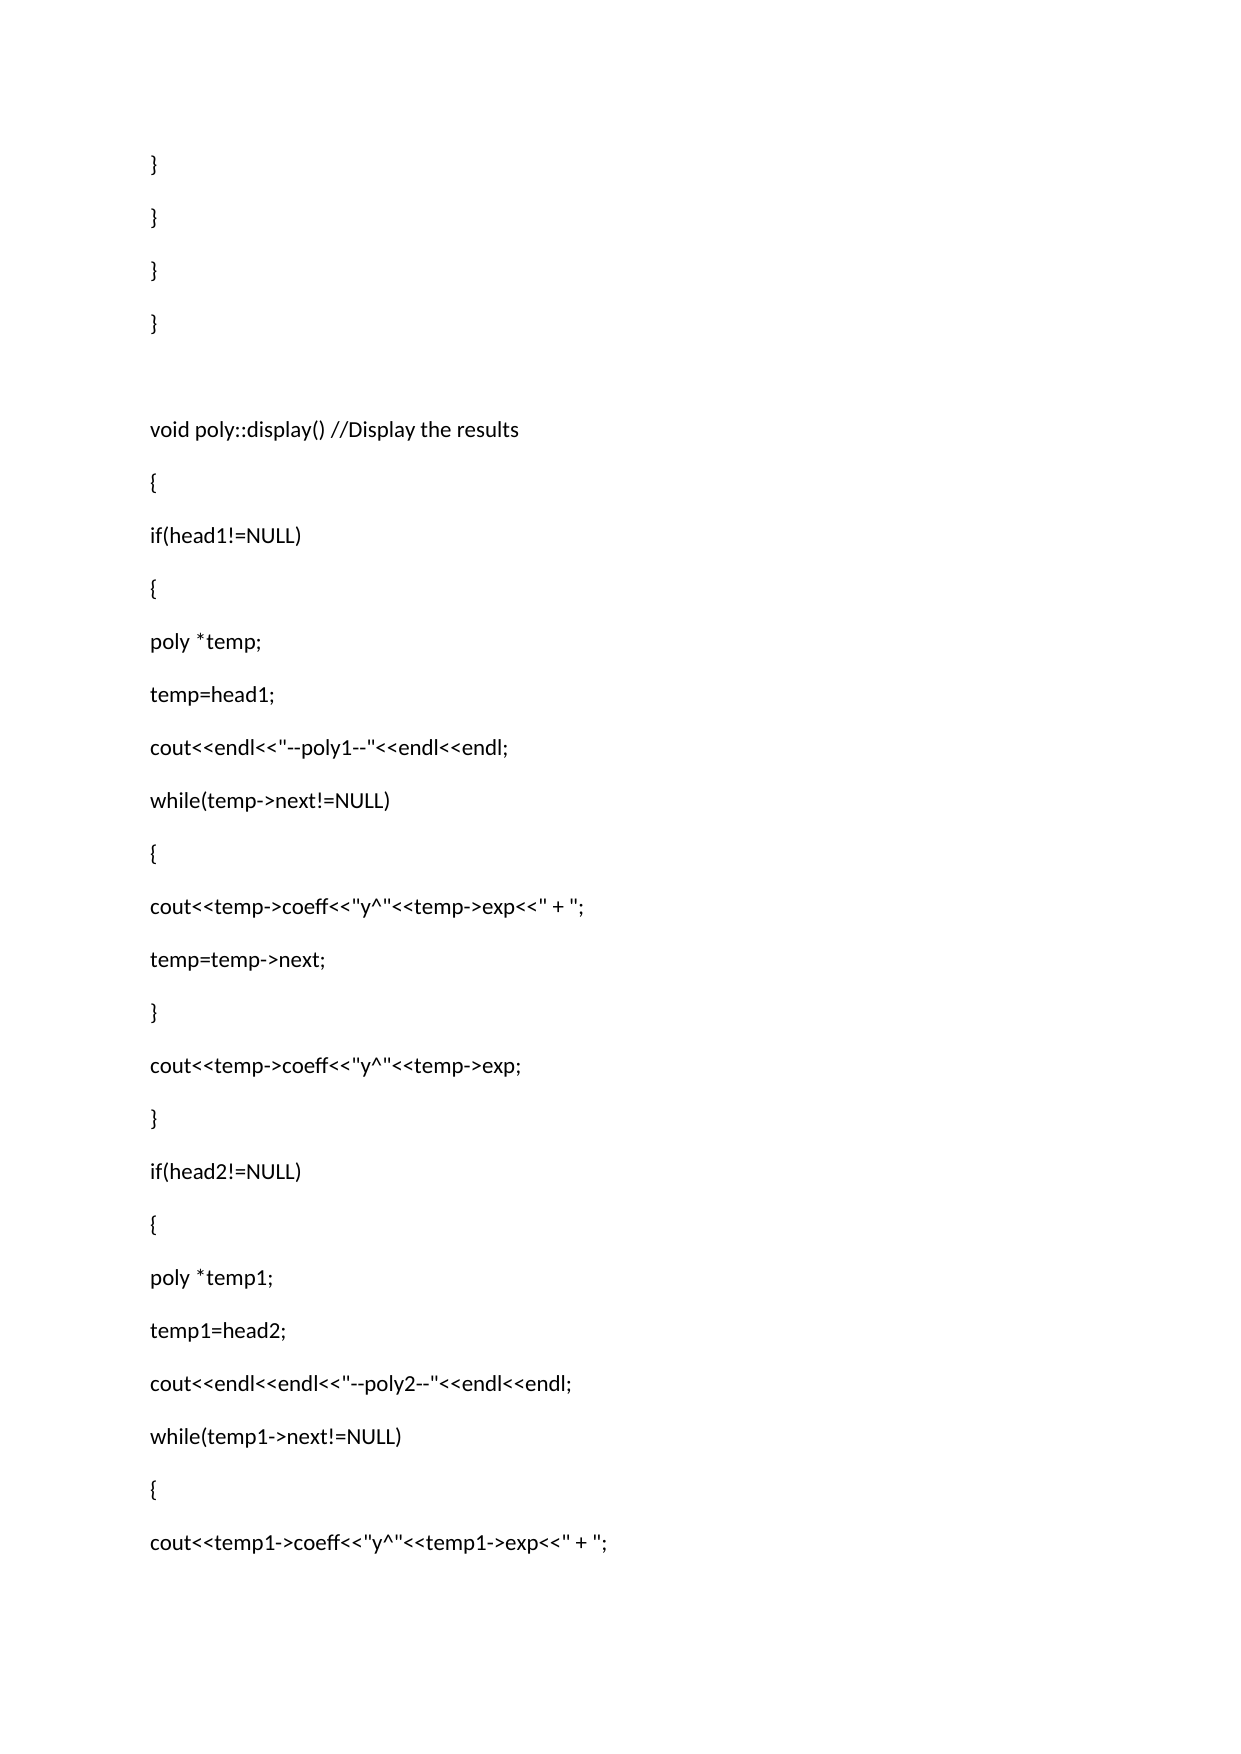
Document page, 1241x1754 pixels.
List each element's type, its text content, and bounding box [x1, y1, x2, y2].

text temp=head1; [150, 680, 1090, 708]
text } [150, 309, 1090, 337]
text { [150, 1476, 1090, 1503]
text temp1=head2; [150, 1316, 1090, 1344]
text void poly::display() //Display the results [150, 415, 1090, 443]
text cout<<endl<<"--poly1--"<<endl<<endl; [150, 733, 1090, 761]
text } [150, 1104, 1090, 1132]
text { [150, 1210, 1090, 1238]
text poly *temp1; [150, 1263, 1090, 1291]
text cout<<temp1->coeff<<"y^"<<temp1->exp<<" + "; [150, 1528, 1090, 1557]
text cout<<endl<<endl<<"--poly2--"<<endl<<endl; [150, 1369, 1090, 1397]
text if(head2!=NULL) [150, 1157, 1090, 1185]
text } [150, 998, 1090, 1026]
text if(head1!=NULL) [150, 521, 1090, 549]
text } [150, 150, 1090, 178]
text { [150, 574, 1090, 602]
text cout<<temp->coeff<<"y^"<<temp->exp<<" + "; [150, 892, 1090, 920]
text temp=temp->next; [150, 945, 1090, 973]
text { [150, 839, 1090, 867]
text { [150, 468, 1090, 496]
text } [150, 203, 1090, 231]
text while(temp->next!=NULL) [150, 786, 1090, 814]
text cout<<temp->coeff<<"y^"<<temp->exp; [150, 1051, 1090, 1079]
text poly *temp; [150, 627, 1090, 655]
text } [150, 256, 1090, 284]
text while(temp1->next!=NULL) [150, 1422, 1090, 1451]
